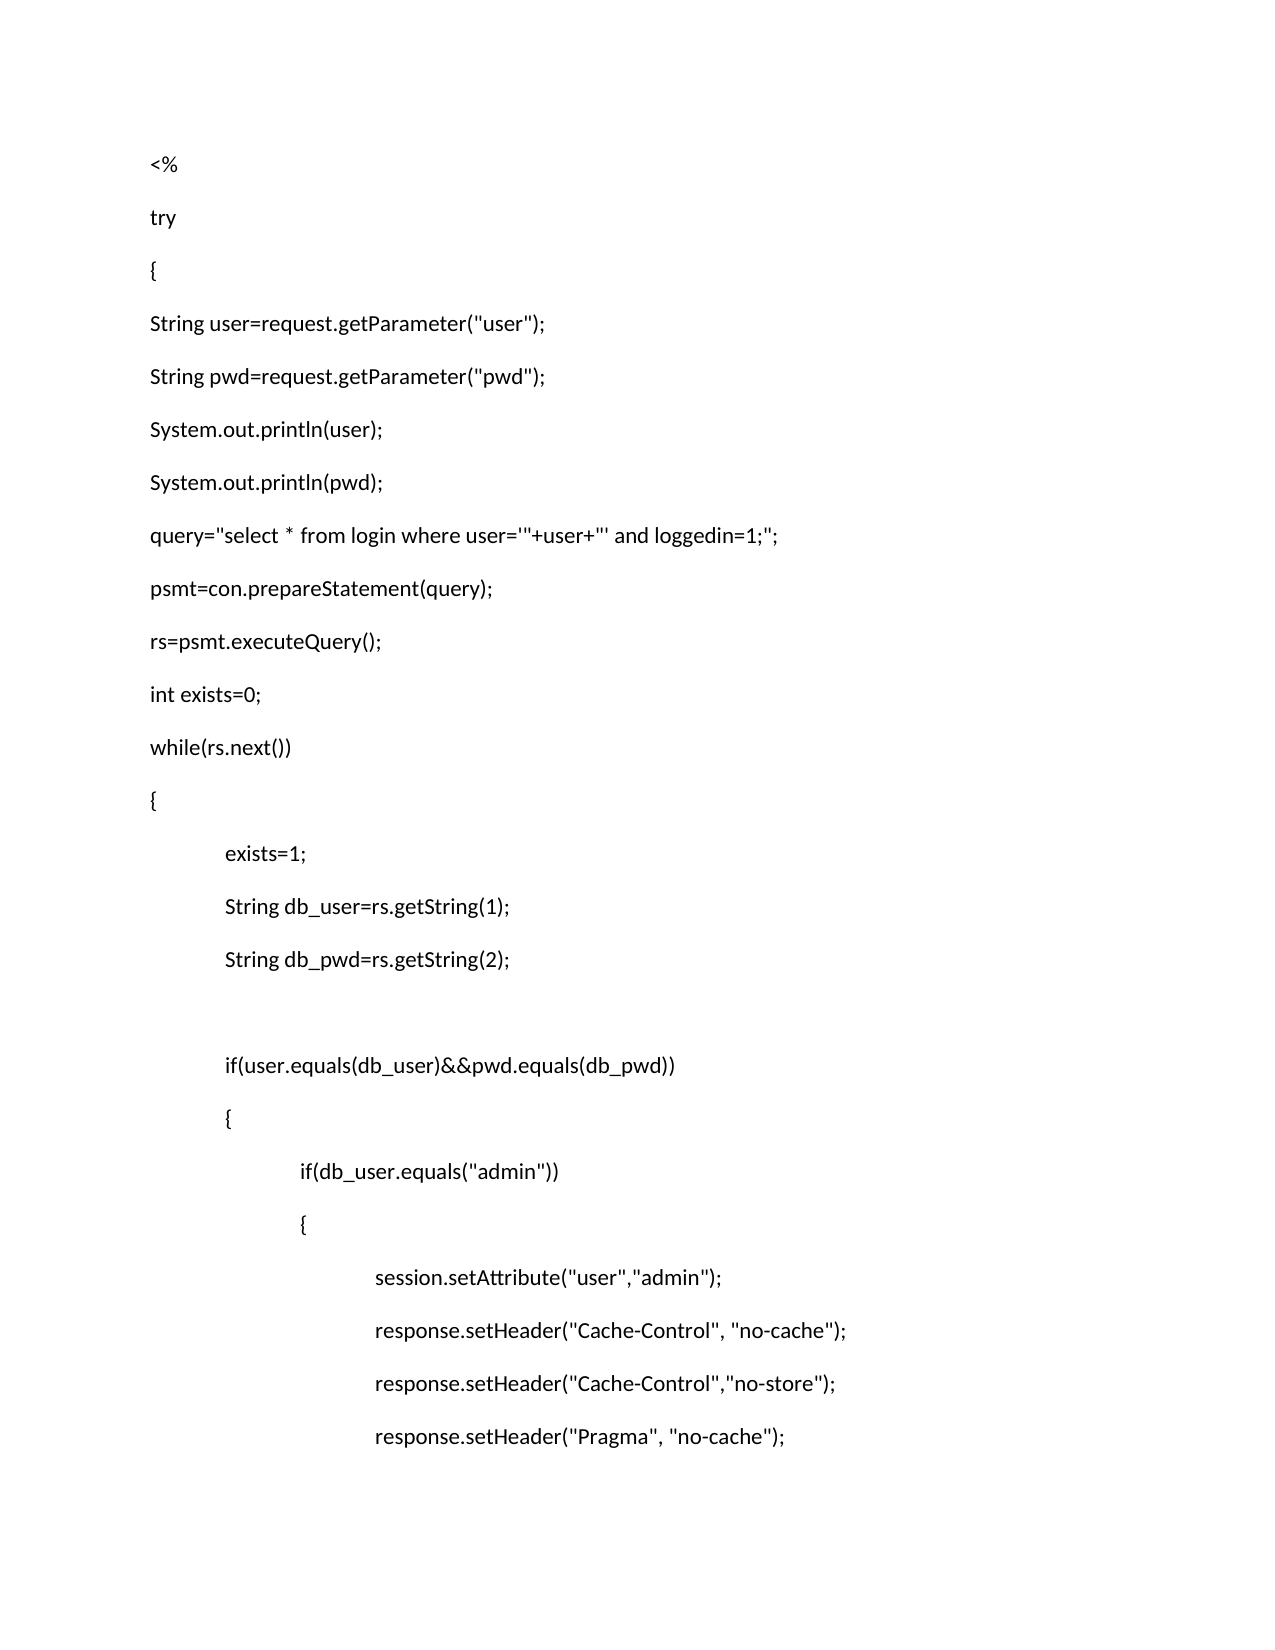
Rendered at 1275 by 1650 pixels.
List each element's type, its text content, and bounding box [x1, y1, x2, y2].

text { [150, 256, 1125, 284]
text query="select * from login where user='"+user+"' and loggedin=1;"; [150, 521, 1125, 549]
text String db_user=rs.getString(1); [150, 892, 1125, 920]
text response.setHeader("Pragma", "no-cache"); [150, 1422, 1125, 1451]
text System.out.println(user); [150, 415, 1125, 443]
text exists=1; [150, 839, 1125, 867]
text response.setHeader("Cache-Control", "no-cache"); [150, 1316, 1125, 1344]
text psmt=con.prepareStatement(query); [150, 574, 1125, 602]
text <% [150, 150, 1125, 178]
text rs=psmt.executeQuery(); [150, 627, 1125, 655]
text try [150, 203, 1125, 231]
text session.setAttribute("user","admin"); [150, 1263, 1125, 1291]
text { [150, 786, 1125, 814]
text String pwd=request.getParameter("pwd"); [150, 362, 1125, 390]
text while(rs.next()) [150, 733, 1125, 761]
text System.out.println(pwd); [150, 468, 1125, 496]
text int exists=0; [150, 680, 1125, 708]
text String user=request.getParameter("user"); [150, 309, 1125, 337]
text { [150, 1210, 1125, 1238]
text if(user.equals(db_user)&&pwd.equals(db_pwd)) [150, 1051, 1125, 1079]
text String db_pwd=rs.getString(2); [150, 945, 1125, 973]
text { [150, 1104, 1125, 1132]
text if(db_user.equals("admin")) [150, 1157, 1125, 1185]
text response.setHeader("Cache-Control","no-store"); [150, 1369, 1125, 1397]
